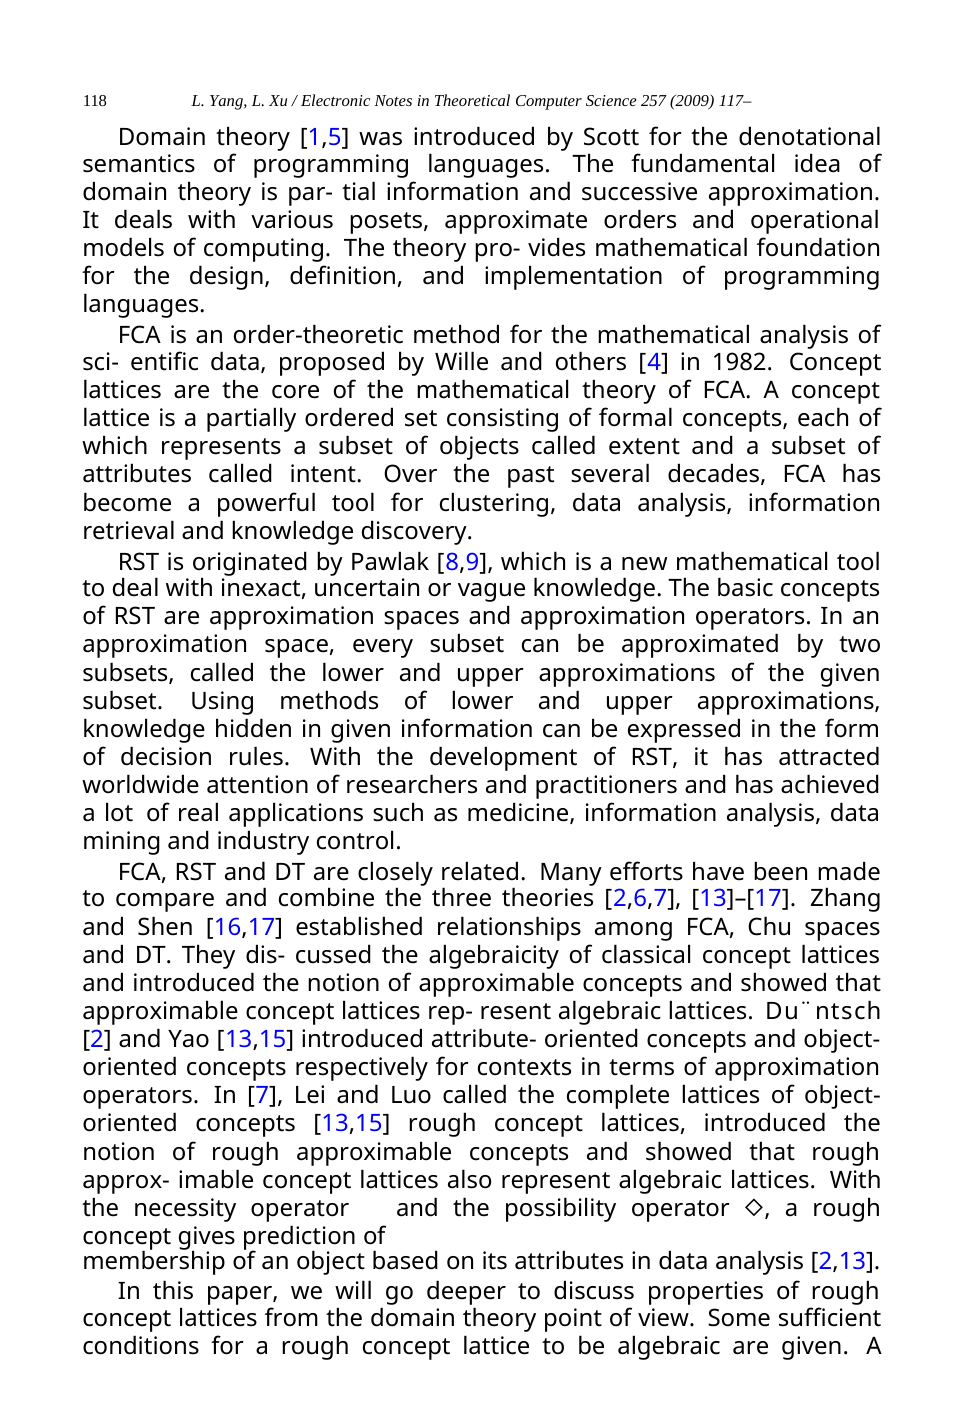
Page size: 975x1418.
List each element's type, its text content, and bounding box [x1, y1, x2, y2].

text membership of an object based on its attributes in data analysis [2,13]. [82, 1251, 914, 1274]
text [82, 1277, 881, 1361]
text Domain theory [1,5] was introduced by Scott for the denotational semantics of programming languages. The fundamental idea of domain theory is par- tial information and successive approximation. It deals with various posets, approximate orders and operational models of computing. The theory pro- vides mathematical foundation for the design, definition, and implementation of programming languages. [82, 123, 881, 320]
text FCA is an order-theoretic method for the mathematical analysis of sci- entific data, proposed by Wille and others [4] in 1982. Concept lattices are the core of the mathematical theory of FCA. A concept lattice is a partially ordered set consisting of formal concepts, each of which represents a subset of objects called extent and a subset of attributes called intent. Over the past several decades, FCA has become a powerful tool for clustering, data analysis, information retrieval and knowledge discovery. [82, 321, 881, 546]
text FCA, RST and DT are closely related. Many efforts have been made to compare and combine the three theories [2,6,7], [13]–[17]. Zhang and Shen [16,17] established relationships among FCA, Chu spaces and DT. They dis- cussed the algebraicity of classical concept lattices and introduced the notion of approximable concepts and showed that approximable concept lattices rep- resent algebraic lattices. Du¨ntsch [2] and Yao [13,15] introduced attribute- oriented concepts and object-oriented concepts respectively for contexts in terms of approximation operators. In [7], Lei and Luo called the complete lattices of object-oriented concepts [13,15] rough concept lattices, introduced the notion of rough approximable concepts and showed that rough approx- imable concept lattices also represent algebraic lattices. With the necessity operator and the possibility operator ⬦, a rough concept gives prediction of [82, 858, 881, 1251]
text RST is originated by Pawlak [8,9], which is a new mathematical tool to deal with inexact, uncertain or vague knowledge. The basic concepts of RST are approximation spaces and approximation operators. In an approximation space, every subset can be approximated by two subsets, called the lower and upper approximations of the given subset. Using methods of lower and upper approximations, knowledge hidden in given information can be expressed in the form of decision rules. With the development of RST, it has attracted worldwide attention of researchers and practitioners and has achieved a lot of real applications such as medicine, information analysis, data mining and industry control. [82, 547, 881, 857]
